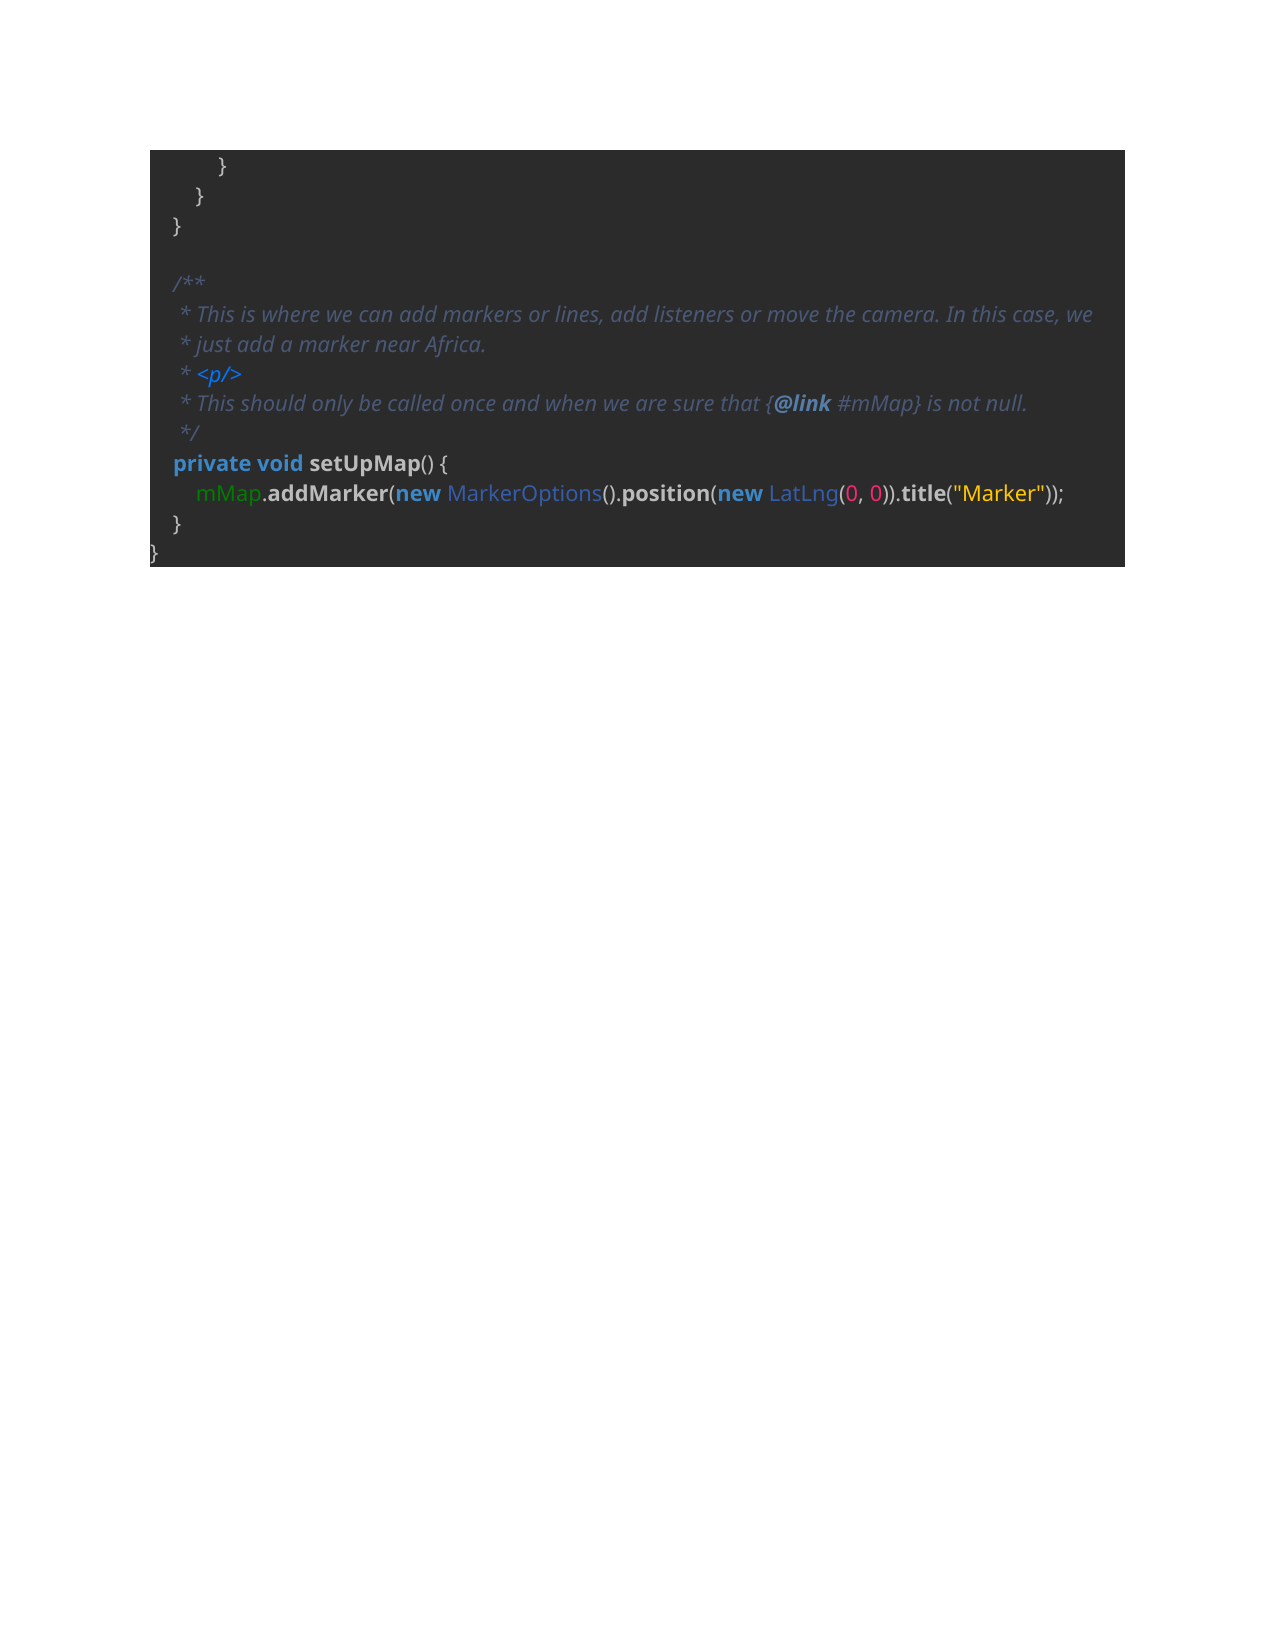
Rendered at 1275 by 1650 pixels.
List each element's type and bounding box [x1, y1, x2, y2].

text [150, 150, 1125, 567]
